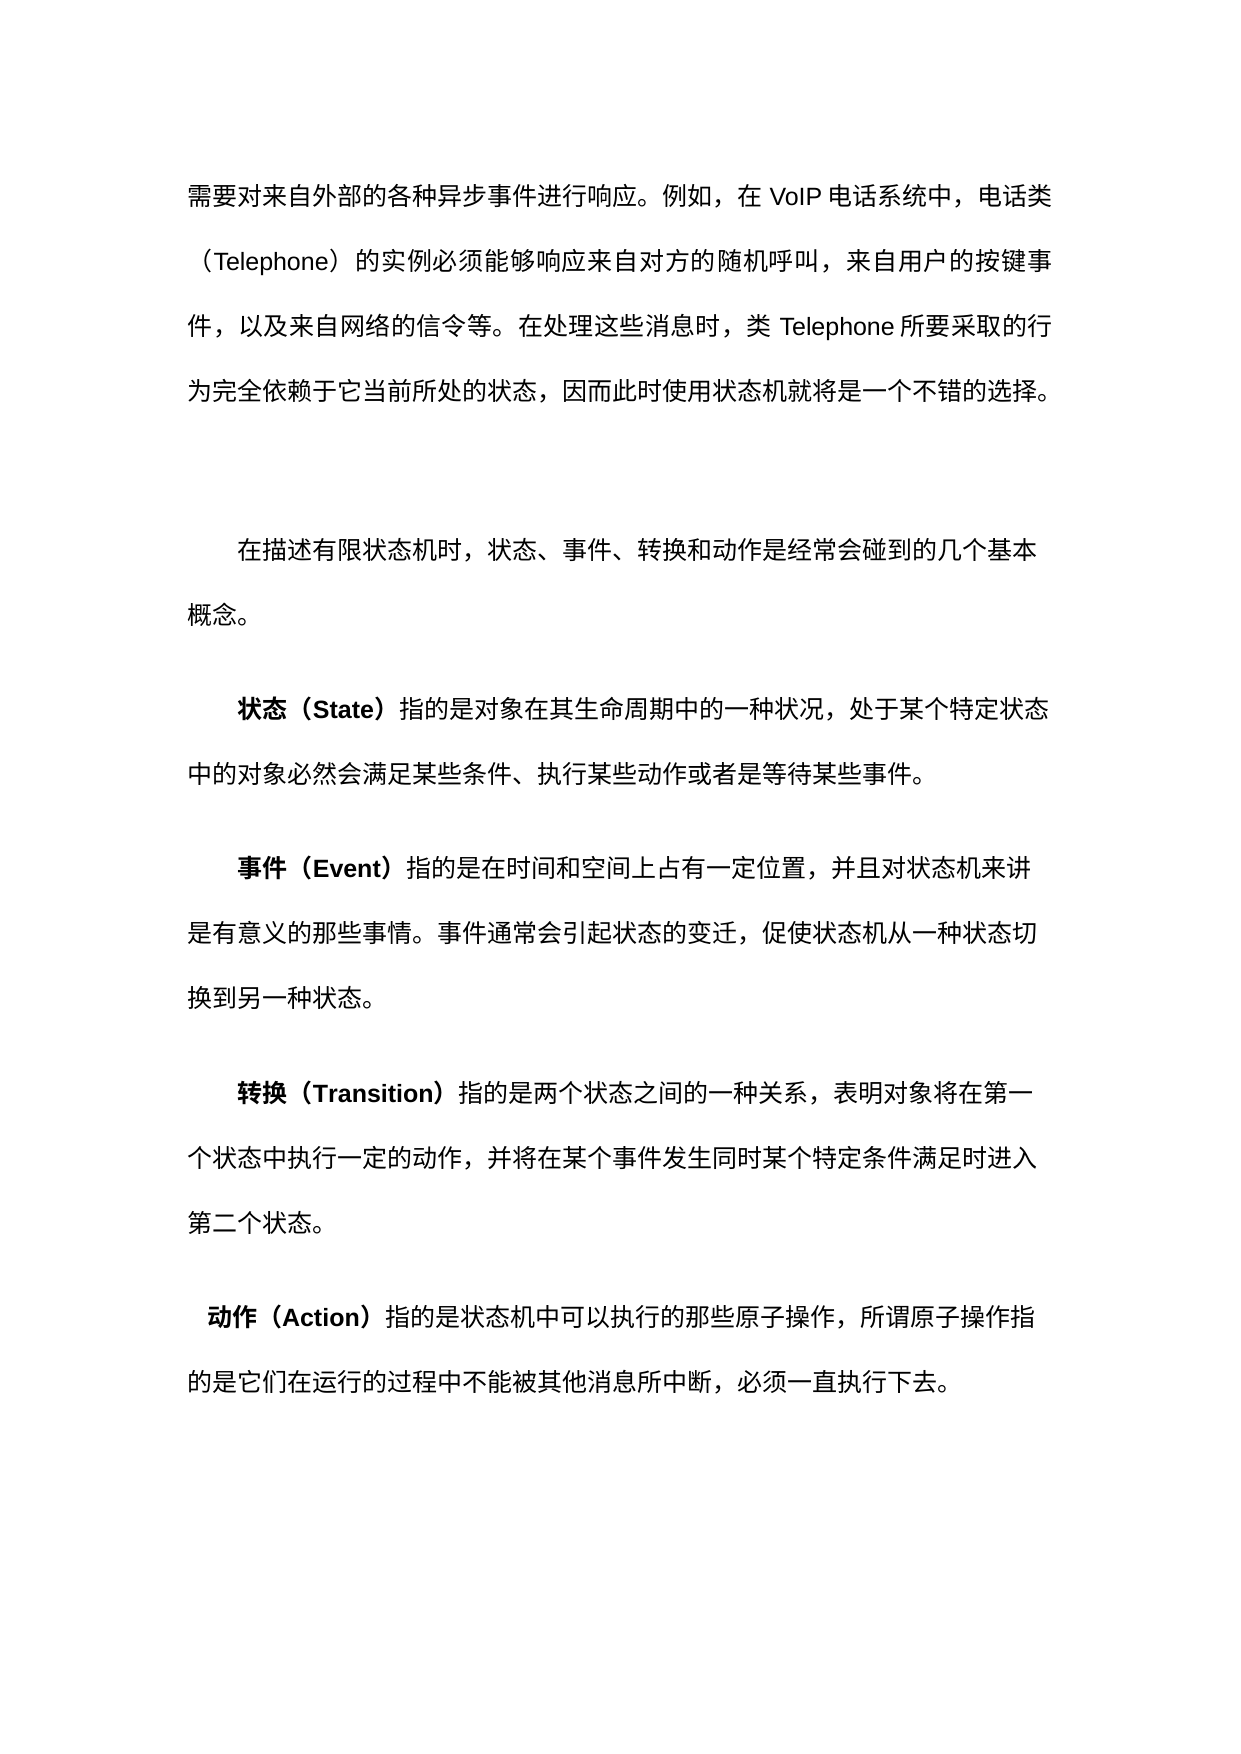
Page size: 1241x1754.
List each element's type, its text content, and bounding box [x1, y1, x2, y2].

text 状态（State）指的是对象在其生命周期中的一种状况，处于某个特定状态中的对象必然会满足某些条件、执行某些动作或者是等待某些事件。 [187, 675, 1053, 805]
text 在描述有限状态机时，状态、事件、转换和动作是经常会碰到的几个基本概念。 [187, 516, 1053, 646]
text 事件（Event）指的是在时间和空间上占有一定位置，并且对状态机来讲是有意义的那些事情。事件通常会引起状态的变迁，促使状态机从一种状态切换到另一种状态。 [187, 834, 1053, 1029]
text 转换（Transition）指的是两个状态之间的一种关系，表明对象将在第一个状态中执行一定的动作，并将在某个事件发生同时某个特定条件满足时进入第二个状态。 [187, 1059, 1053, 1254]
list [187, 162, 1053, 422]
text 动作（Action）指的是状态机中可以执行的那些原子操作，所谓原子操作指的是它们在运行的过程中不能被其他消息所中断，必须一直执行下去。 [187, 1283, 1053, 1413]
